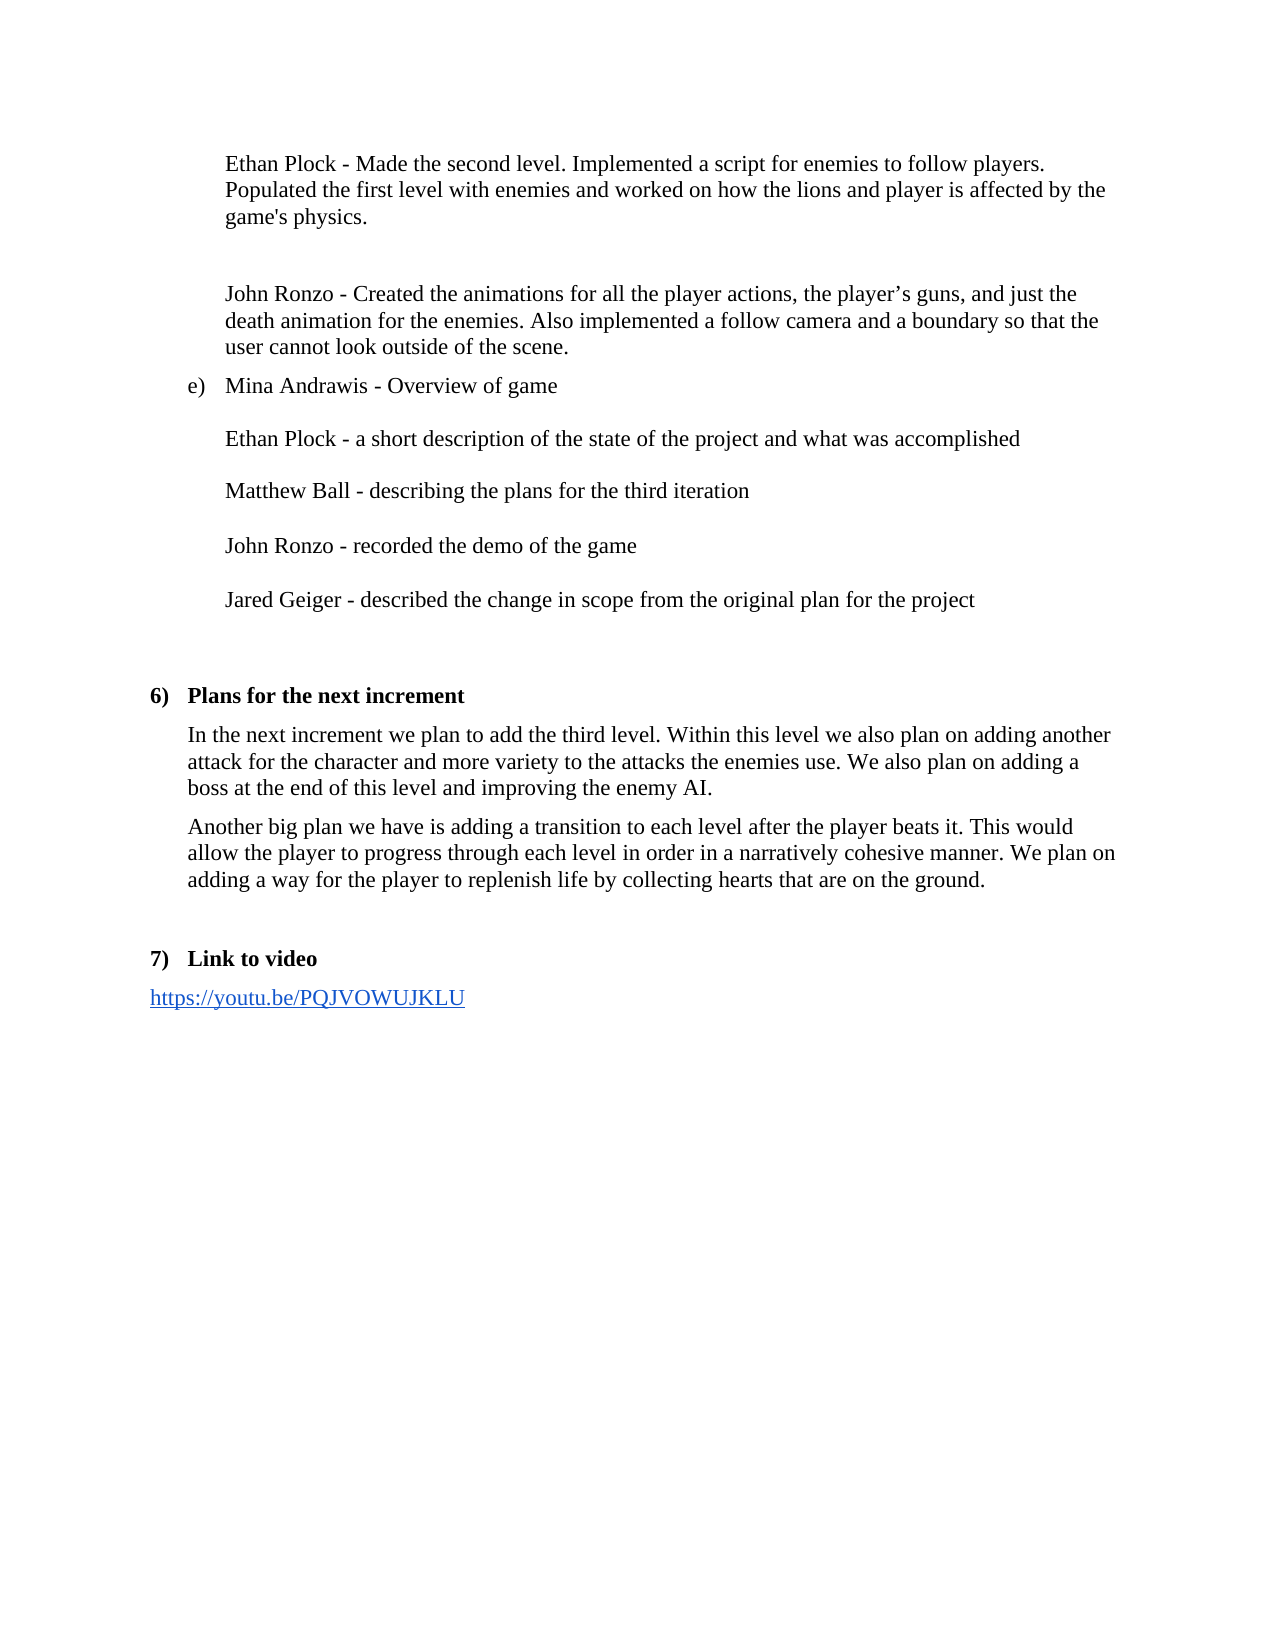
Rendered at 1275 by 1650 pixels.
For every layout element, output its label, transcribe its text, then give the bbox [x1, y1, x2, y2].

text https://youtu.be/PQJVOWUJKLU [150, 984, 1125, 1010]
list Link to video [150, 945, 1125, 971]
list Mina Andrawis - Overview of game [187, 372, 1125, 398]
list Plans for the next increment [150, 682, 1125, 709]
text Ethan Plock - a short description of the state of the project and what was accomplished [225, 425, 1125, 451]
text In the next increment we plan to add the third level. Within this level we also plan on adding another attack for the character and more variety to the attacks the enemies use. We also plan on adding a boss at the end of this level and improving the enemy AI. [187, 721, 1125, 800]
text Another big plan we have is adding a transition to each level after the player beats it. This would allow the player to progress through each level in order in a narratively cohesive manner. We plan on adding a way for the player to replenish life by collecting hearts that are on the ground. [187, 813, 1125, 892]
text Matthew Ball - describing the plans for the third iteration [225, 477, 1125, 504]
text Jared Geiger - described the change in scope from the original plan for the project [150, 586, 1125, 612]
text John Ronzo - Created the animations for all the player actions, the player’s guns, and just the death animation for the enemies. Also implemented a follow camera and a boundary so that the user cannot look outside of the scene. [225, 280, 1125, 359]
text John Ronzo - recorded the demo of the game [150, 532, 1125, 558]
text Ethan Plock - Made the second level. Implemented a script for enemies to follow players. Populated the first level with enemies and worked on how the lions and player is affected by the game's physics. [225, 150, 1125, 229]
